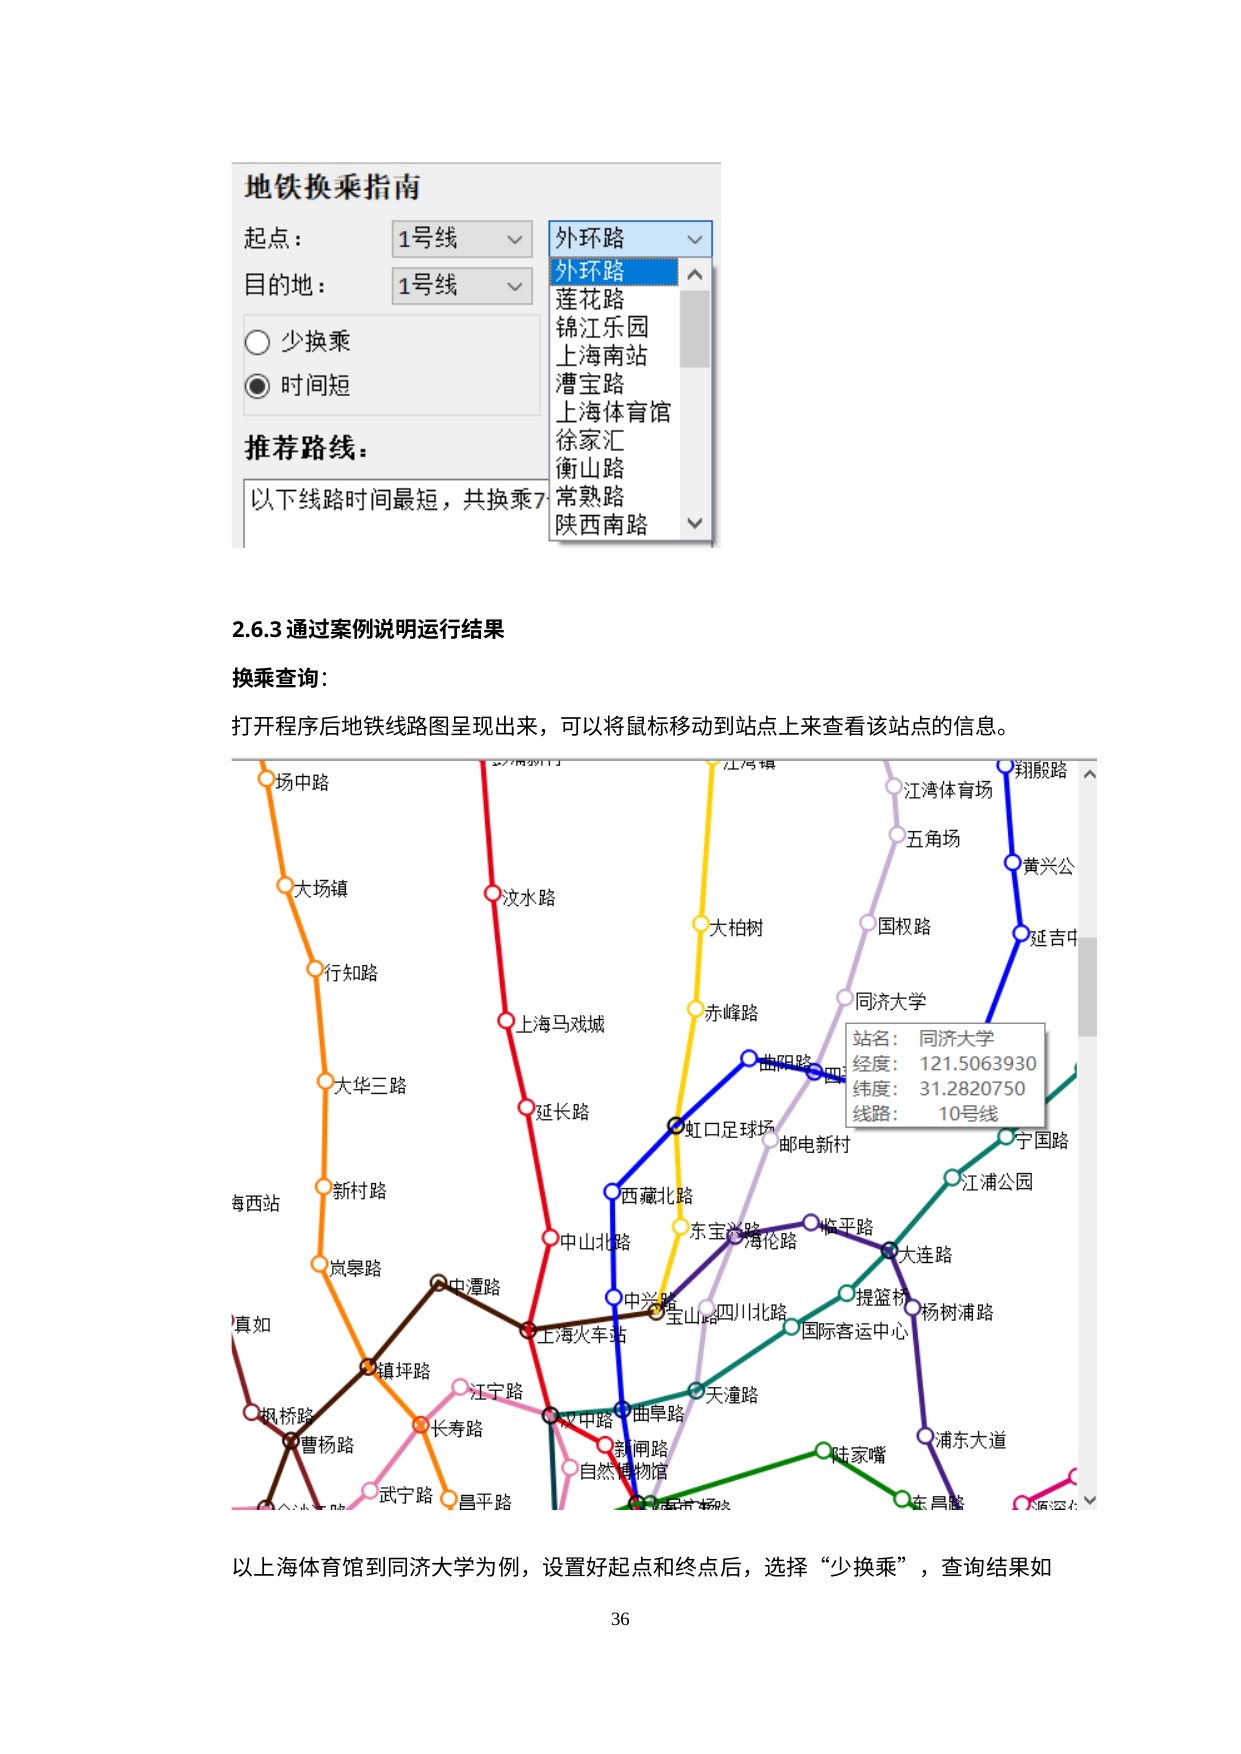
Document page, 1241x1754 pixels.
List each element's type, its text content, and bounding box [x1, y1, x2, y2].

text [187, 1549, 1053, 1582]
picture [231, 162, 721, 548]
text 换乘查询： [187, 660, 1053, 693]
picture [231, 757, 1097, 1510]
text 打开程序后地铁线路图呈现出来，可以将鼠标移动到站点上来查看该站点的信息。 [187, 709, 1053, 741]
text 2.6.3通过案例说明运行结果 [187, 612, 1053, 644]
